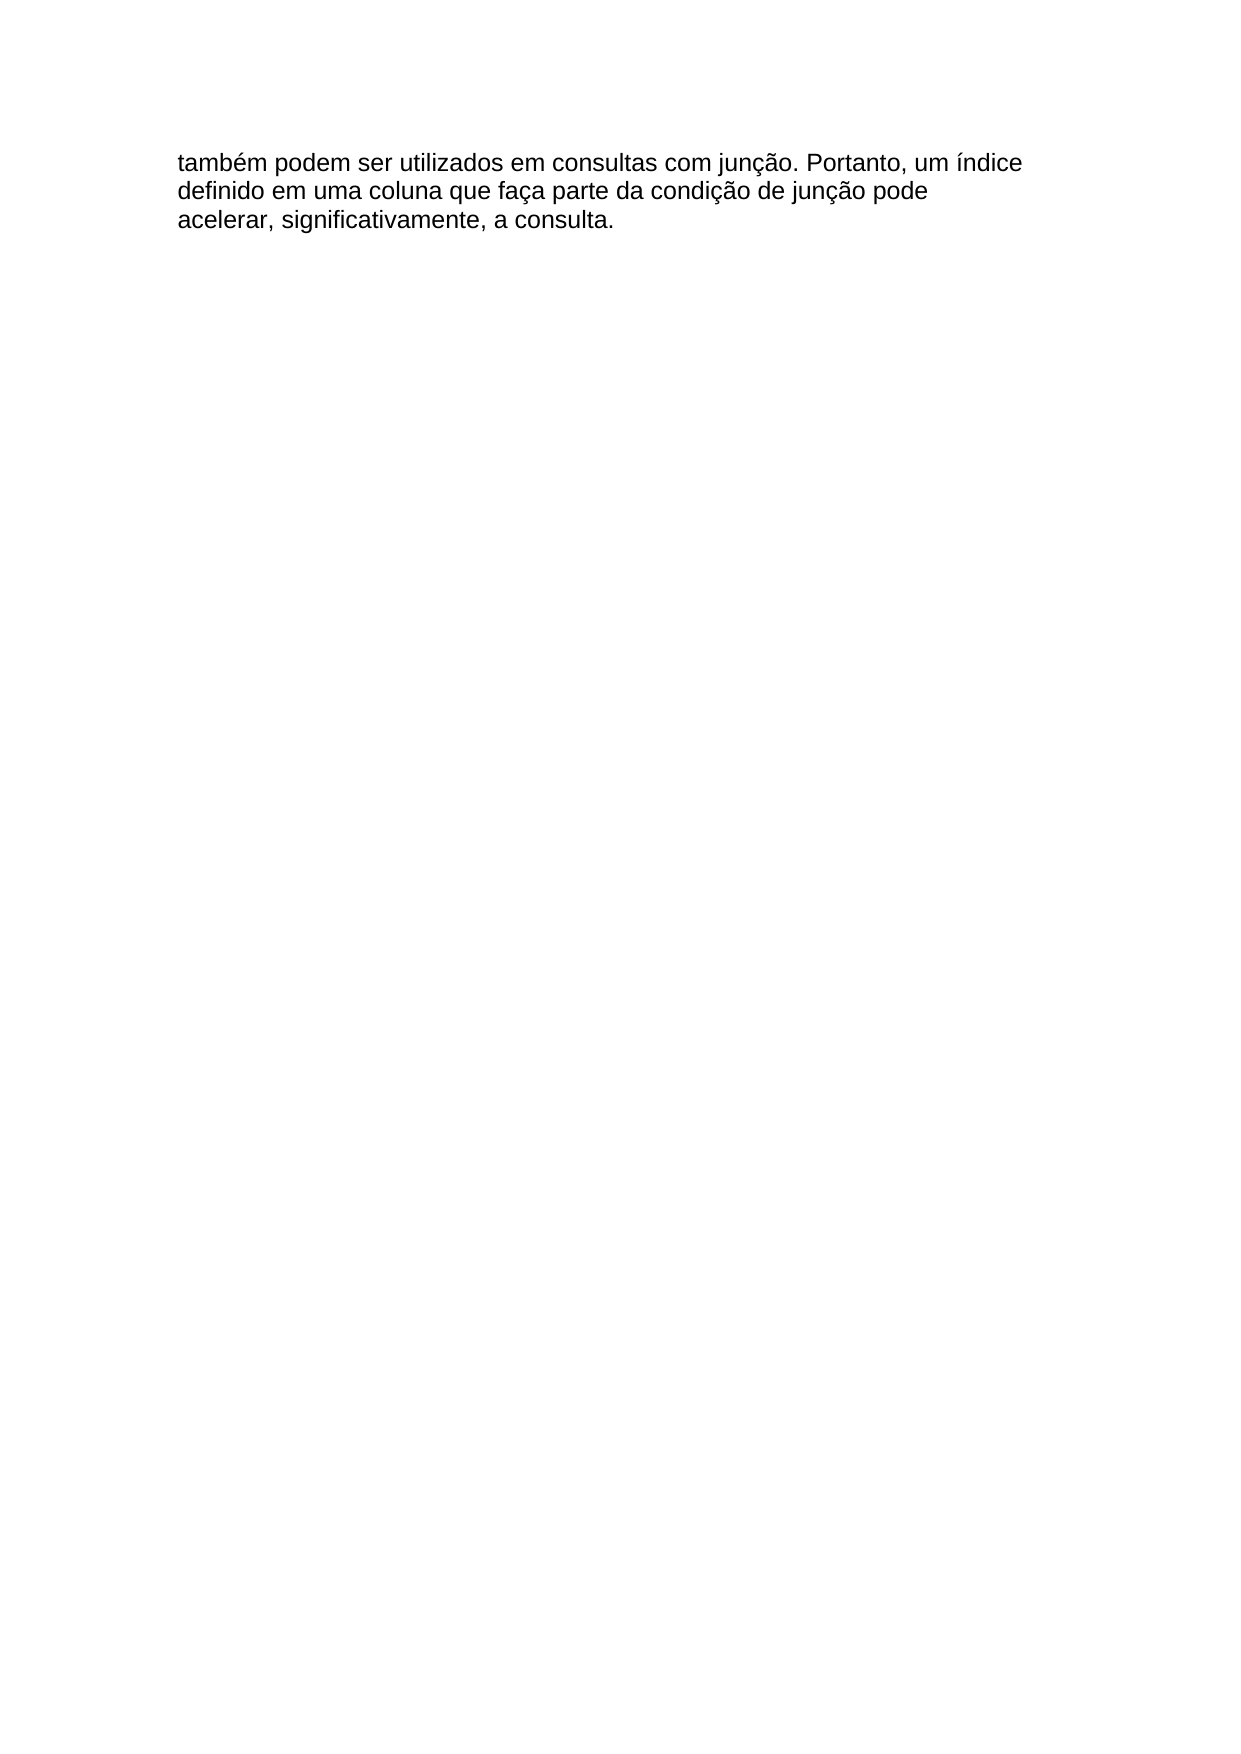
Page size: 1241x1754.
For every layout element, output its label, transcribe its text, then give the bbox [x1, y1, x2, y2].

text também podem ser utilizados em consultas com junção. Portanto, um índice [177, 148, 1063, 176]
text definido em uma coluna que faça parte da condição de junção pode [177, 176, 1063, 205]
text acelerar, significativamente, a consulta. [177, 205, 1063, 234]
